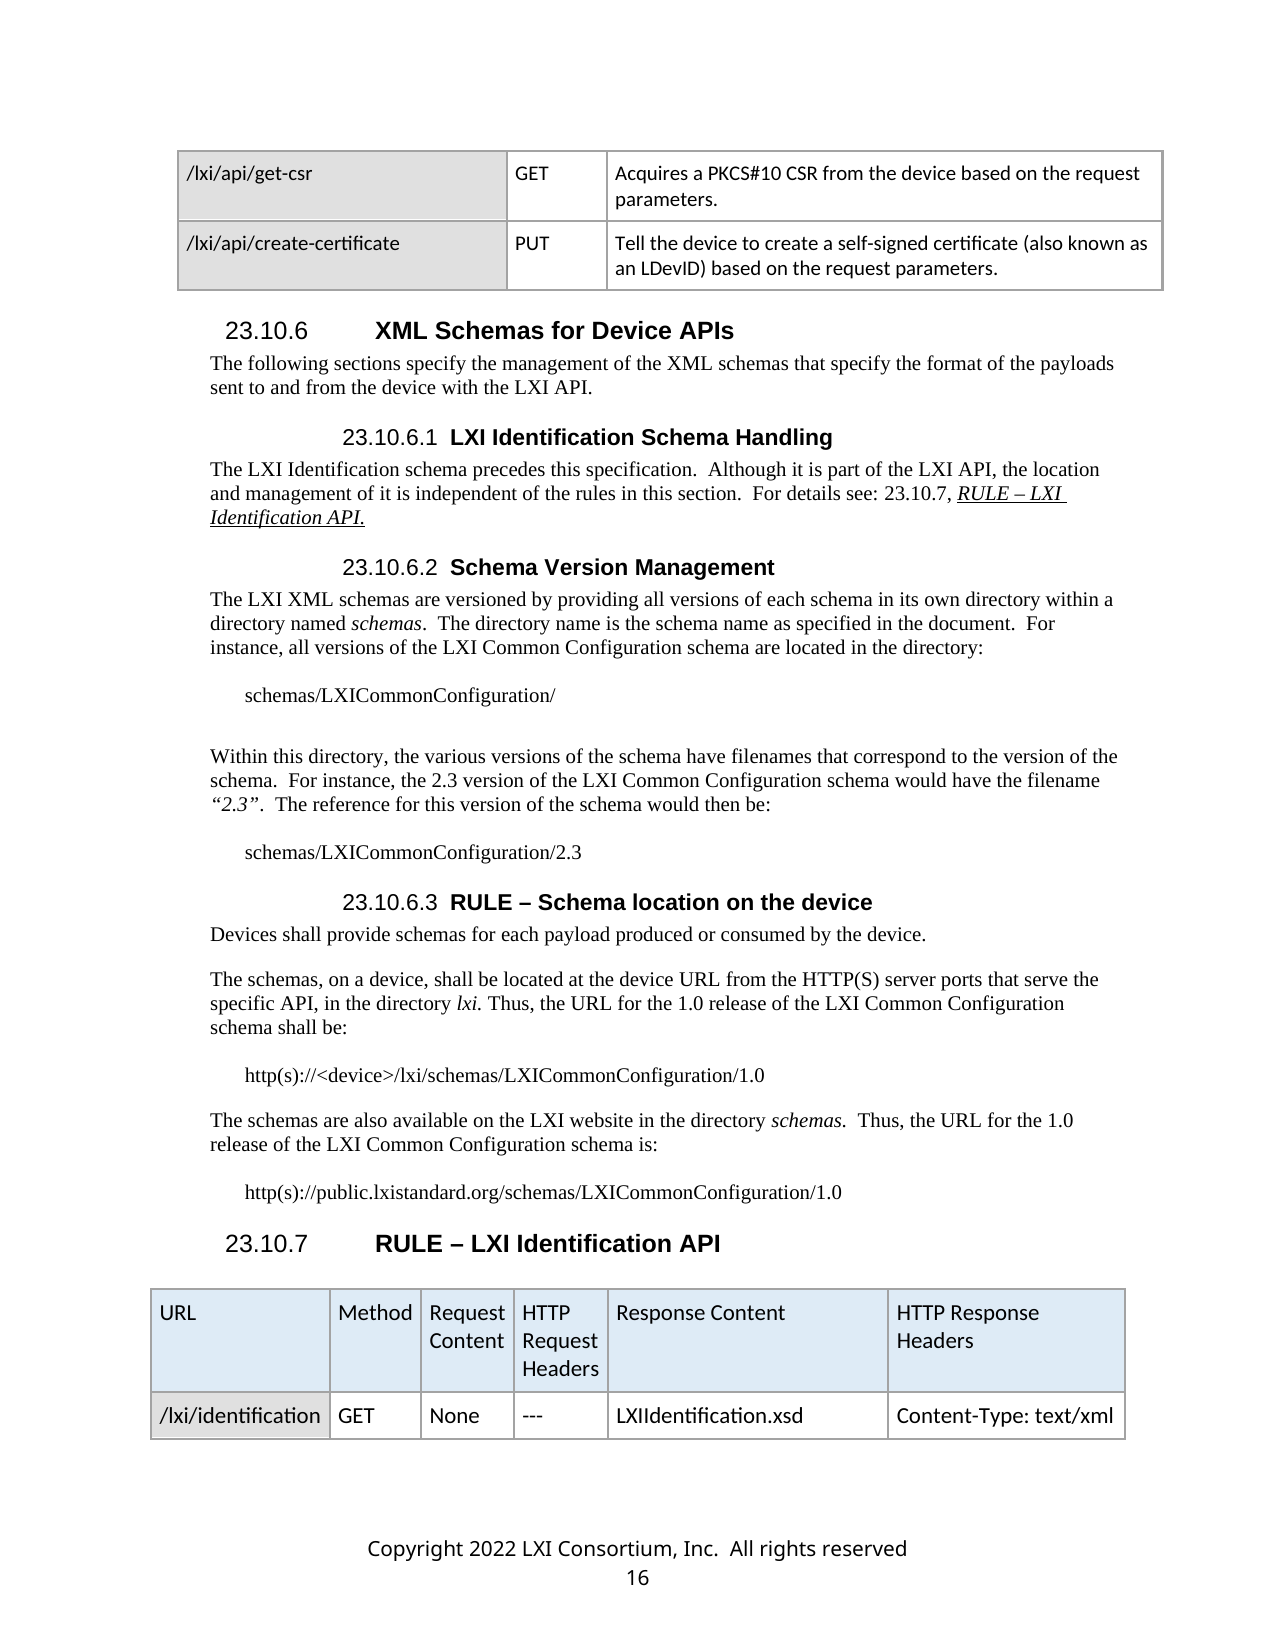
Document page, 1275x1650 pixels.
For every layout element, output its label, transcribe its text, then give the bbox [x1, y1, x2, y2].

text Within this directory, the various versions of the schema have filenames that correspond to the version of the schema. For instance, the 2.3 version of the LXI Common Configuration schema would have the filename “2.3”. The reference for this version of the schema would then be: [210, 744, 1125, 840]
table_header Request Content [422, 1290, 513, 1391]
table_header URL [152, 1290, 329, 1391]
table_cell None [422, 1393, 513, 1437]
table_cell --- [515, 1393, 607, 1437]
list schemas/LXICommonConfiguration/2.3 [244, 840, 1125, 864]
table_cell Tell the device to create a self-signed certificate (also known as an LDevID) based on the request parameters. [608, 222, 1161, 289]
text Devices shall provide schemas for each payload produced or consumed by the device. [210, 922, 1125, 946]
text The LXI Identification schema precedes this specification. Although it is part of the LXI API, the location and management of it is independent of the rules in this section. For details see: 23.10.7, RULE – LXI Identification API. [210, 457, 1125, 529]
subtitle RULE – LXI Identification API [225, 1229, 1125, 1258]
table_cell Content-Type: text/xml [889, 1393, 1124, 1437]
subtitle LXI Identification Schema Handling [342, 424, 1125, 451]
table_header Method [331, 1290, 420, 1391]
table_header HTTP Request Headers [515, 1290, 607, 1391]
table_cell Acquires a PKCS#10 CSR from the device based on the request parameters. [608, 152, 1161, 219]
subtitle RULE – Schema location on the device [342, 889, 1125, 915]
text The schemas, on a device, shall be located at the device URL from the HTTP(S) server ports that serve the specific API, in the directory lxi. Thus, the URL for the 1.0 release of the LXI Common Configuration schema shall be: [210, 966, 1125, 1063]
subtitle Schema Version Management [342, 554, 1125, 581]
table_cell PUT [508, 222, 606, 289]
table_cell /lxi/api/get-csr [179, 152, 506, 219]
text The LXI XML schemas are versioned by providing all versions of each schema in its own directory within a directory named schemas. The directory name is the schema name as specified in the document. For instance, all versions of the LXI Common Configuration schema are located in the directory: [210, 587, 1125, 659]
table_cell LXIIdentification.xsd [609, 1393, 887, 1437]
table_cell GET [331, 1393, 420, 1437]
table_header Response Content [609, 1290, 887, 1391]
text The following sections specify the management of the XML schemas that specify the format of the payloads sent to and from the device with the LXI API. [210, 351, 1125, 399]
table_cell /lxi/identification [152, 1393, 329, 1437]
text The schemas are also available on the LXI website in the directory schemas. Thus, the URL for the 1.0 release of the LXI Common Configuration schema is: [210, 1108, 1125, 1180]
list http(s)://<device>/lxi/schemas/LXICommonConfiguration/1.0 [244, 1063, 1125, 1087]
subtitle XML Schemas for Device APIs [225, 316, 1125, 345]
table_cell /lxi/api/create-certificate [179, 222, 506, 289]
list schemas/LXICommonConfiguration/ [244, 683, 1125, 707]
list http(s)://public.lxistandard.org/schemas/LXICommonConfiguration/1.0 [244, 1180, 1125, 1204]
table_header HTTP Response Headers [889, 1290, 1124, 1391]
table_cell GET [508, 152, 606, 219]
